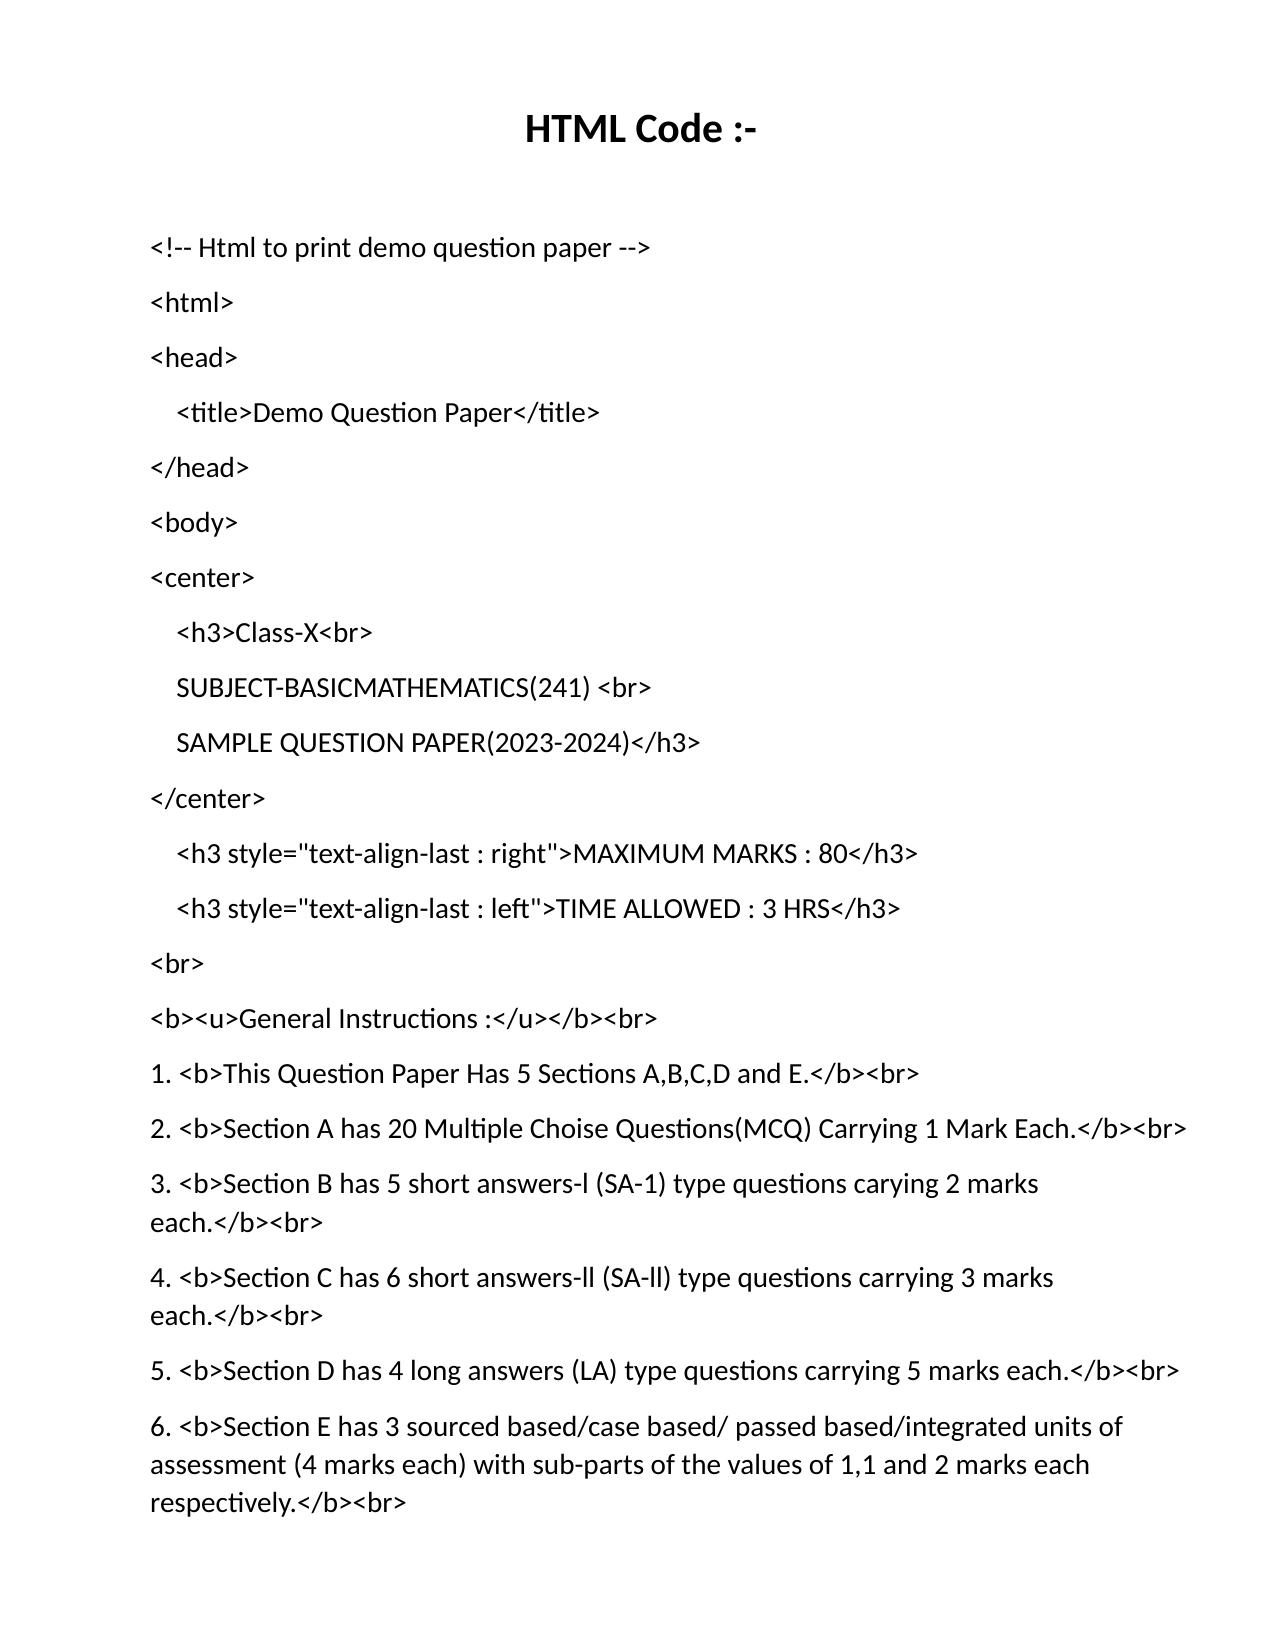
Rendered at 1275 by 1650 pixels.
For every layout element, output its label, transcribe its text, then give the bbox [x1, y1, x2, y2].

text <head> [150, 339, 1209, 374]
text 4. <b>Section C has 6 short answers-ll (SA-ll) type questions carrying 3 marks each.</b><br> [150, 1259, 1209, 1333]
text 3. <b>Section B has 5 short answers-l (SA-1) type questions carying 2 marks each.</b><br> [150, 1165, 1209, 1239]
text <title>Demo Question Paper</title> [150, 394, 1209, 429]
text 6. <b>Section E has 3 sourced based/case based/ passed based/integrated units of assessment (4 marks each) with sub-parts of the values of 1,1 and 2 marks each respectively.</b><br> [150, 1408, 1209, 1520]
text <br> [150, 945, 1209, 981]
text <h3>Class-X<br> [150, 614, 1209, 650]
text <b><u>General Instructions :</u></b><br> [150, 1000, 1209, 1036]
text <center> [150, 559, 1209, 595]
text SUBJECT-BASICMATHEMATICS(241) <br> [150, 669, 1209, 705]
text 2. <b>Section A has 20 Multiple Choise Questions(MCQ) Carrying 1 Mark Each.</b><br> [150, 1110, 1209, 1146]
text 1. <b>This Question Paper Has 5 Sections A,B,C,D and E.</b><br> [150, 1055, 1209, 1091]
text <body> [150, 504, 1209, 540]
text <h3 style="text-align-last : right">MAXIMUM MARKS : 80</h3> [150, 835, 1209, 870]
text 5. <b>Section D has 4 long answers (LA) type questions carrying 5 marks each.</b><br> [150, 1352, 1209, 1388]
text </center> [150, 780, 1209, 815]
text SAMPLE QUESTION PAPER(2023-2024)</h3> [150, 724, 1209, 760]
text <h3 style="text-align-last : left">TIME ALLOWED : 3 HRS</h3> [150, 890, 1209, 926]
text <html> [150, 284, 1209, 319]
text HTML Code :- [150, 102, 1209, 153]
text </head> [150, 449, 1209, 485]
text <!-- Html to print demo question paper --> [150, 229, 1209, 264]
